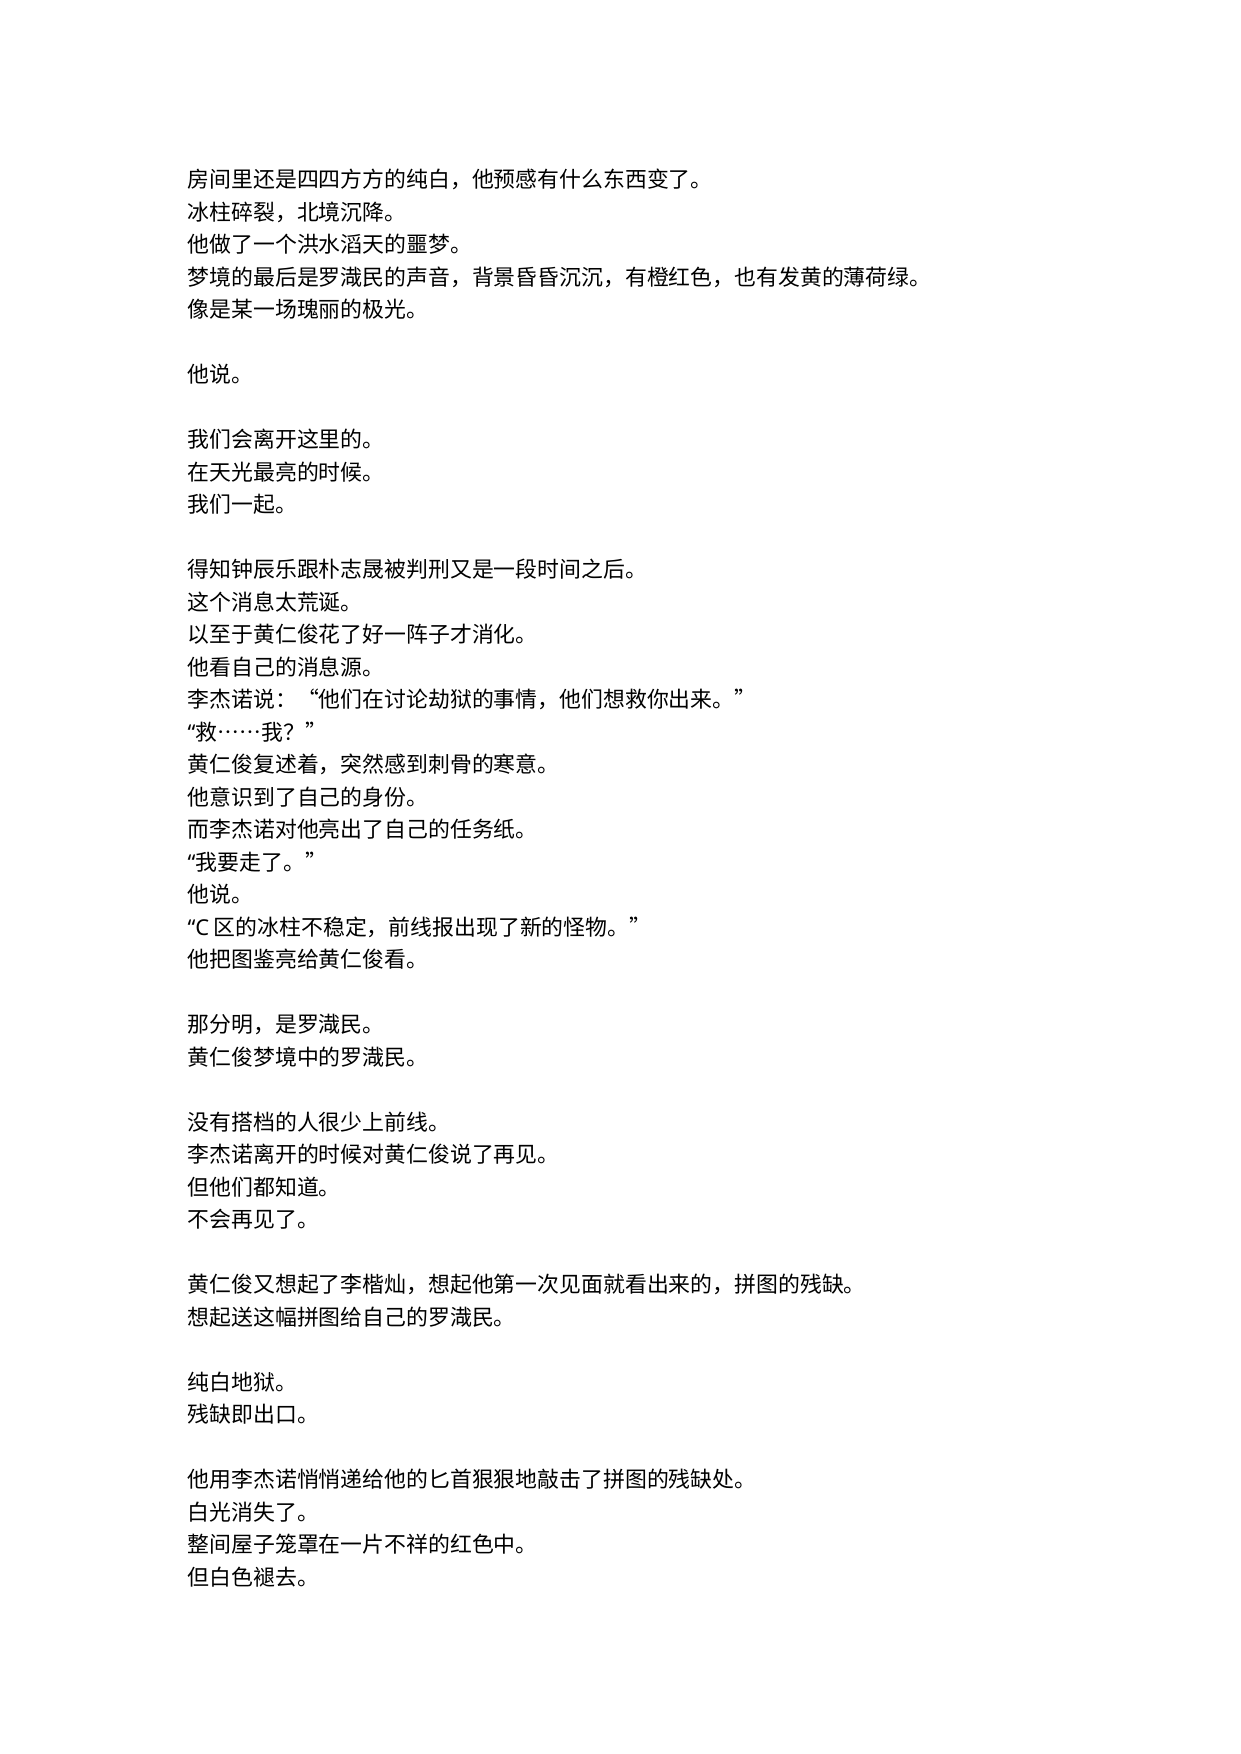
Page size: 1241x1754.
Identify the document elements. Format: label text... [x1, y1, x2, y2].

text 这个消息太荒诞。 [187, 584, 1053, 617]
text 黄仁俊又想起了李楷灿，想起他第一次见面就看出来的，拼图的残缺。 [187, 1267, 1053, 1299]
text “救……我？” [187, 714, 1053, 747]
text 黄仁俊复述着，突然感到刺骨的寒意。 [187, 747, 1053, 779]
text 他把图鉴亮给黄仁俊看。 [187, 942, 1053, 974]
text 他说。 [187, 877, 1053, 909]
text 残缺即出口。 [187, 1397, 1053, 1429]
text 他做了一个洪水滔天的噩梦。 [187, 227, 1053, 259]
text 冰柱碎裂，北境沉降。 [187, 194, 1053, 227]
text 李杰诺离开的时候对黄仁俊说了再见。 [187, 1137, 1053, 1169]
text 他看自己的消息源。 [187, 649, 1053, 682]
text 梦境的最后是罗渽民的声音，背景昏昏沉沉，有橙红色，也有发黄的薄荷绿。 [187, 259, 1053, 292]
text 房间里还是四四方方的纯白，他预感有什么东西变了。 [187, 162, 1053, 194]
text 整间屋子笼罩在一片不祥的红色中。 [187, 1527, 1053, 1559]
text 他意识到了自己的身份。 [187, 779, 1053, 812]
text “C区的冰柱不稳定，前线报出现了新的怪物。” [187, 909, 1053, 942]
text 黄仁俊梦境中的罗渽民。 [187, 1039, 1053, 1072]
text 在天光最亮的时候。 [187, 454, 1053, 487]
text 但他们都知道。 [187, 1169, 1053, 1202]
text 像是某一场瑰丽的极光。 [187, 292, 1053, 324]
text 白光消失了。 [187, 1494, 1053, 1527]
text 得知钟辰乐跟朴志晟被判刑又是一段时间之后。 [187, 552, 1053, 584]
text 想起送这幅拼图给自己的罗渽民。 [187, 1299, 1053, 1332]
text 纯白地狱。 [187, 1364, 1053, 1397]
text 但白色褪去。 [187, 1559, 1053, 1592]
text 我们一起。 [187, 487, 1053, 519]
text 他用李杰诺悄悄递给他的匕首狠狠地敲击了拼图的残缺处。 [187, 1462, 1053, 1494]
text “我要走了。” [187, 844, 1053, 877]
text 以至于黄仁俊花了好一阵子才消化。 [187, 617, 1053, 649]
text 不会再见了。 [187, 1202, 1053, 1234]
text 没有搭档的人很少上前线。 [187, 1104, 1053, 1137]
text 我们会离开这里的。 [187, 422, 1053, 454]
text 李杰诺说：“他们在讨论劫狱的事情，他们想救你出来。” [187, 682, 1053, 714]
text 而李杰诺对他亮出了自己的任务纸。 [187, 812, 1053, 844]
text 他说。 [187, 357, 1053, 389]
text 那分明，是罗渽民。 [187, 1007, 1053, 1039]
